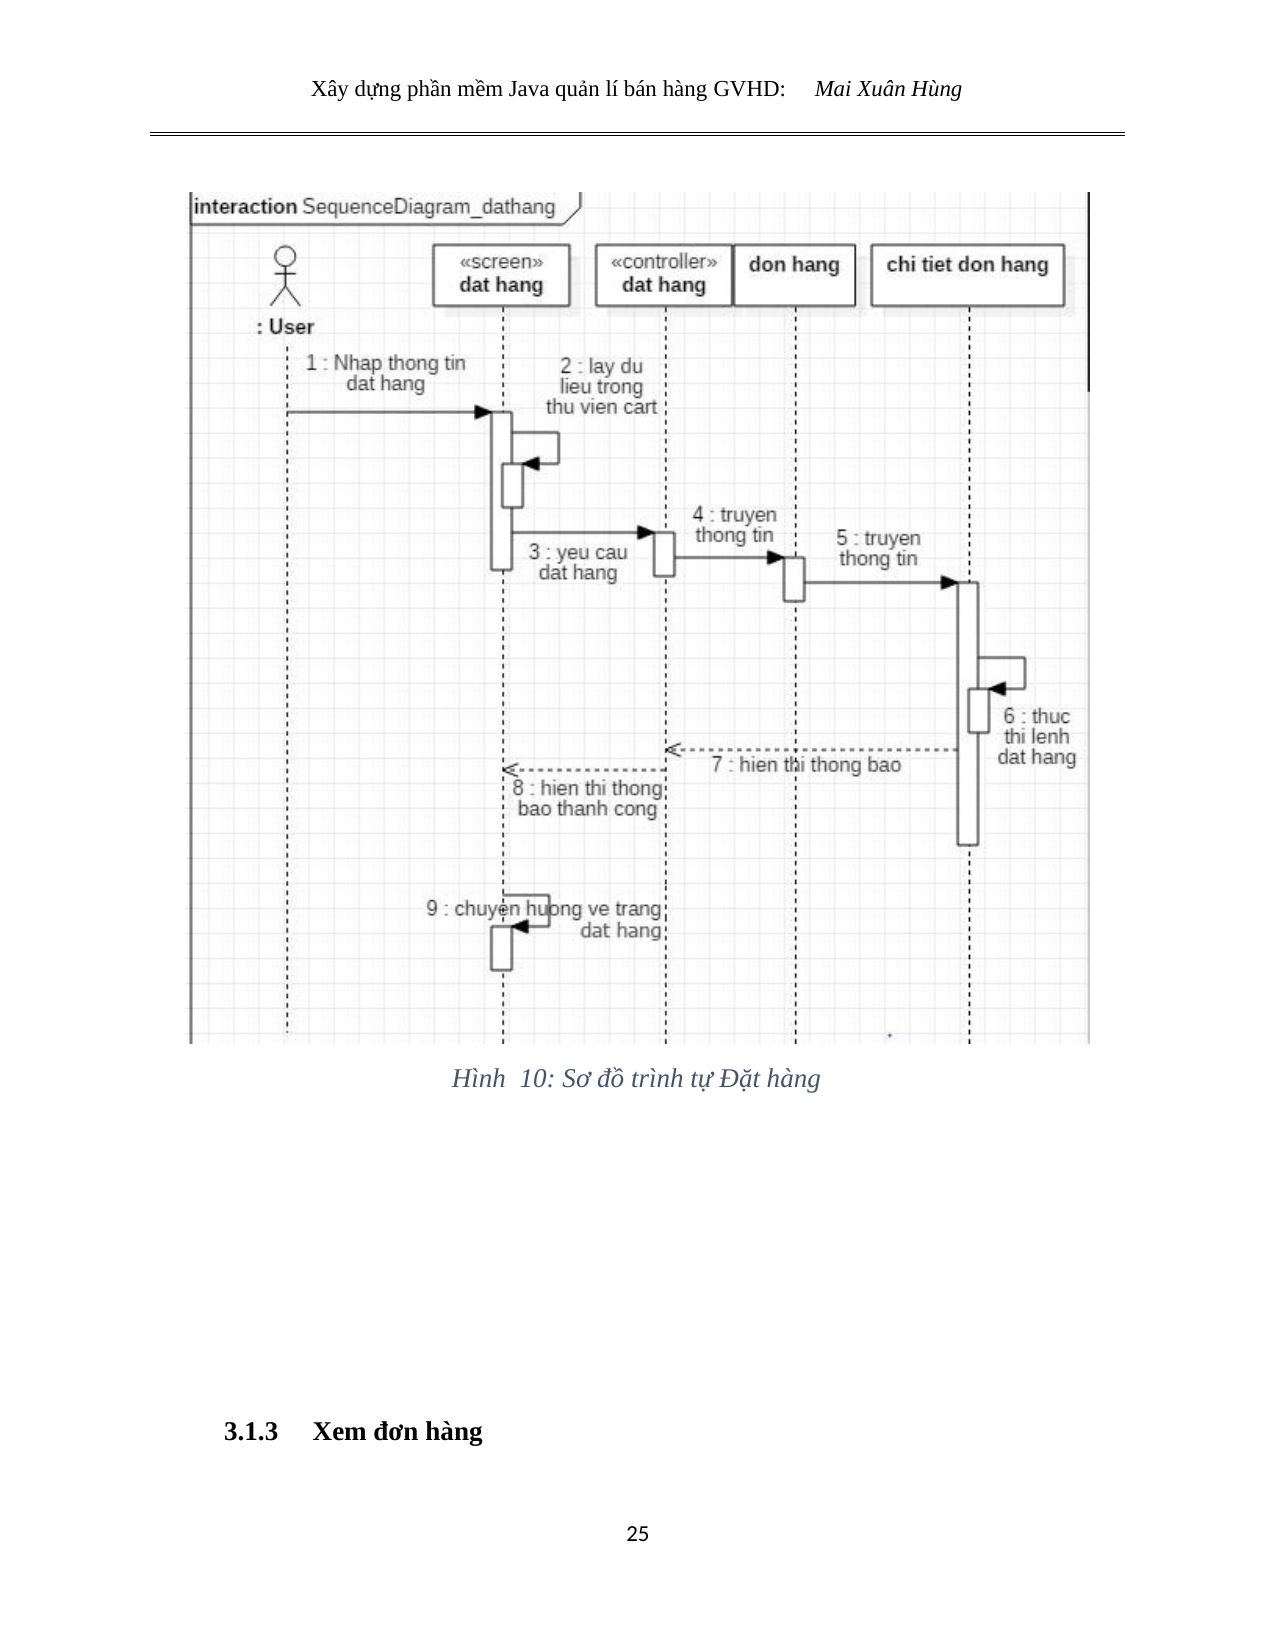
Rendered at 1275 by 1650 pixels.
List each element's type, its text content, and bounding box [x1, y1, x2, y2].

picture [185, 192, 1090, 1044]
subtitle 3.1.3 Xem đơn hàng [150, 1416, 1125, 1447]
